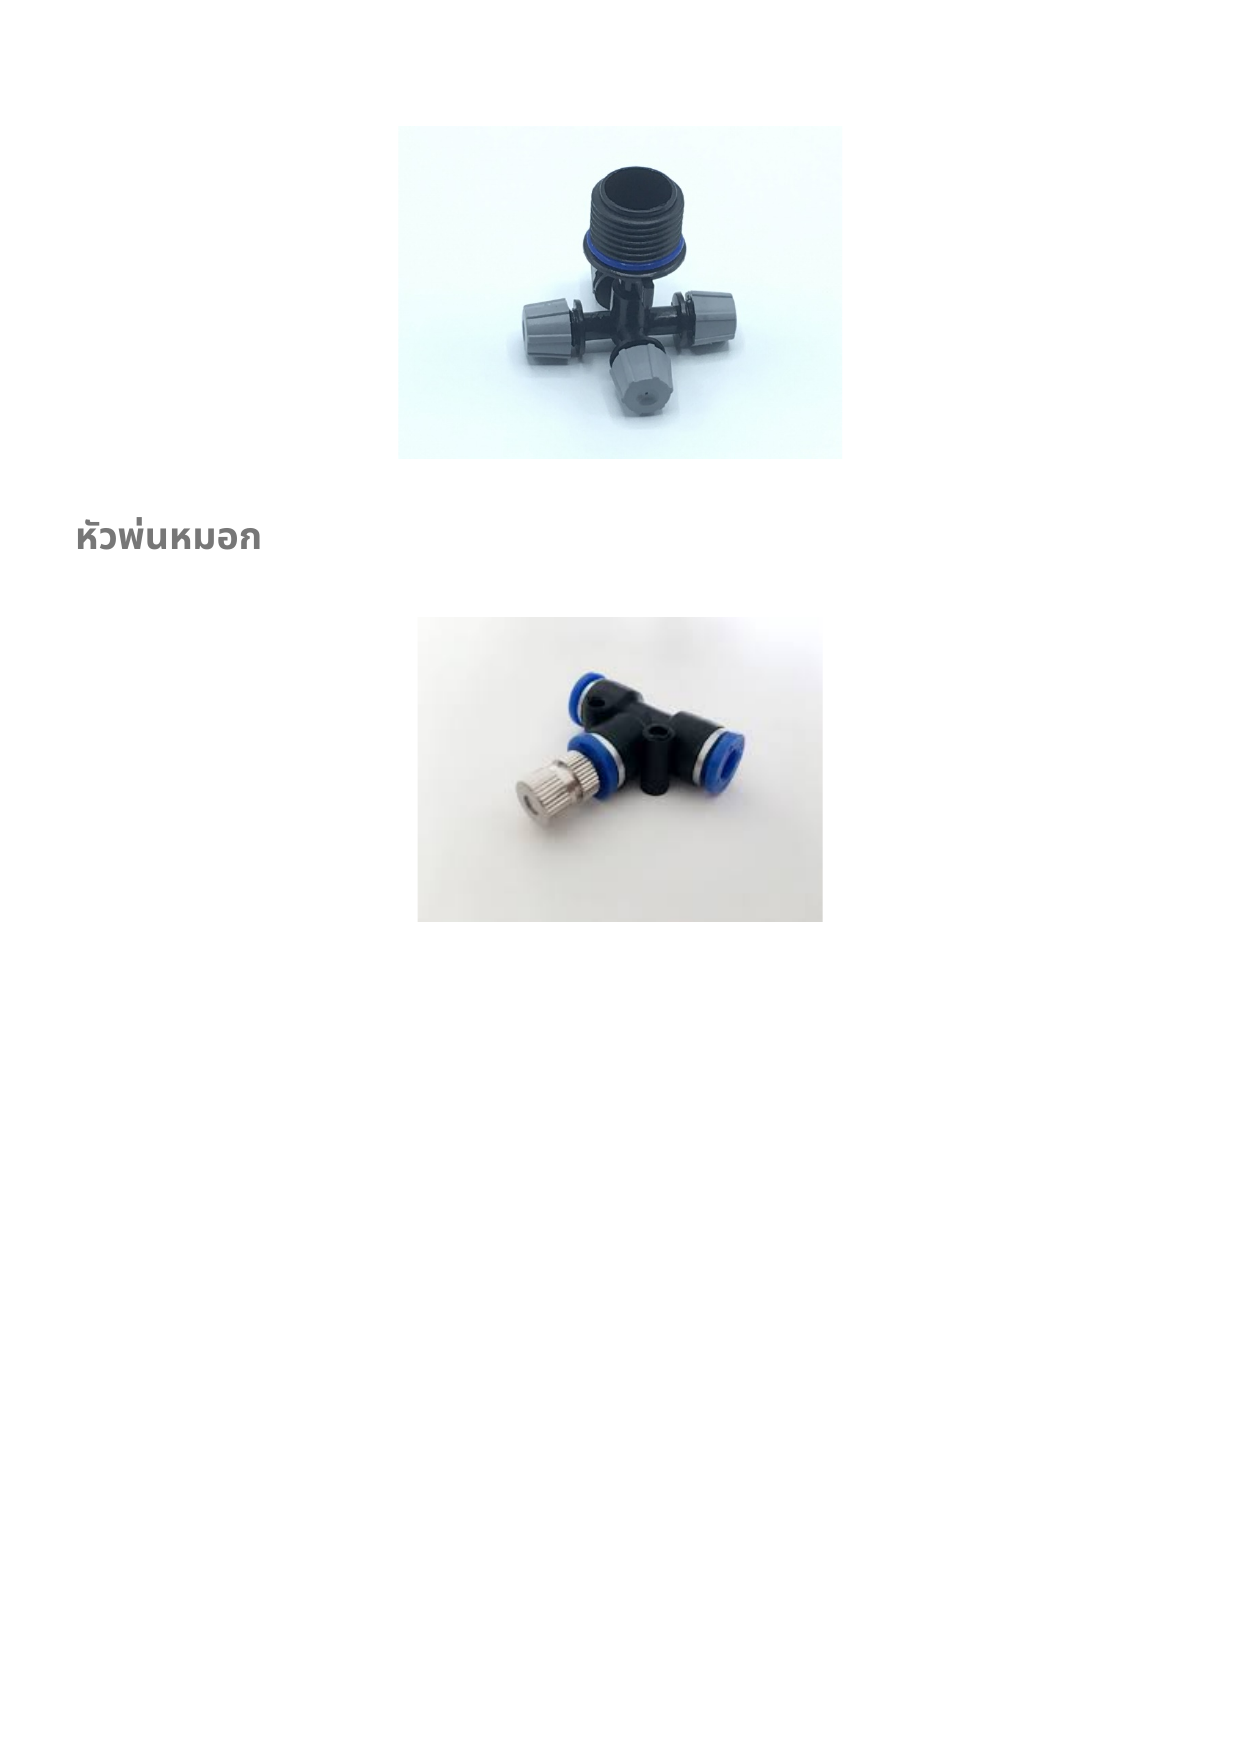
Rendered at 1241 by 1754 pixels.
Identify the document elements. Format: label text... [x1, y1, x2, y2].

text หัวพ่นหมอก [75, 510, 1165, 567]
picture [398, 126, 843, 459]
picture [417, 617, 823, 922]
